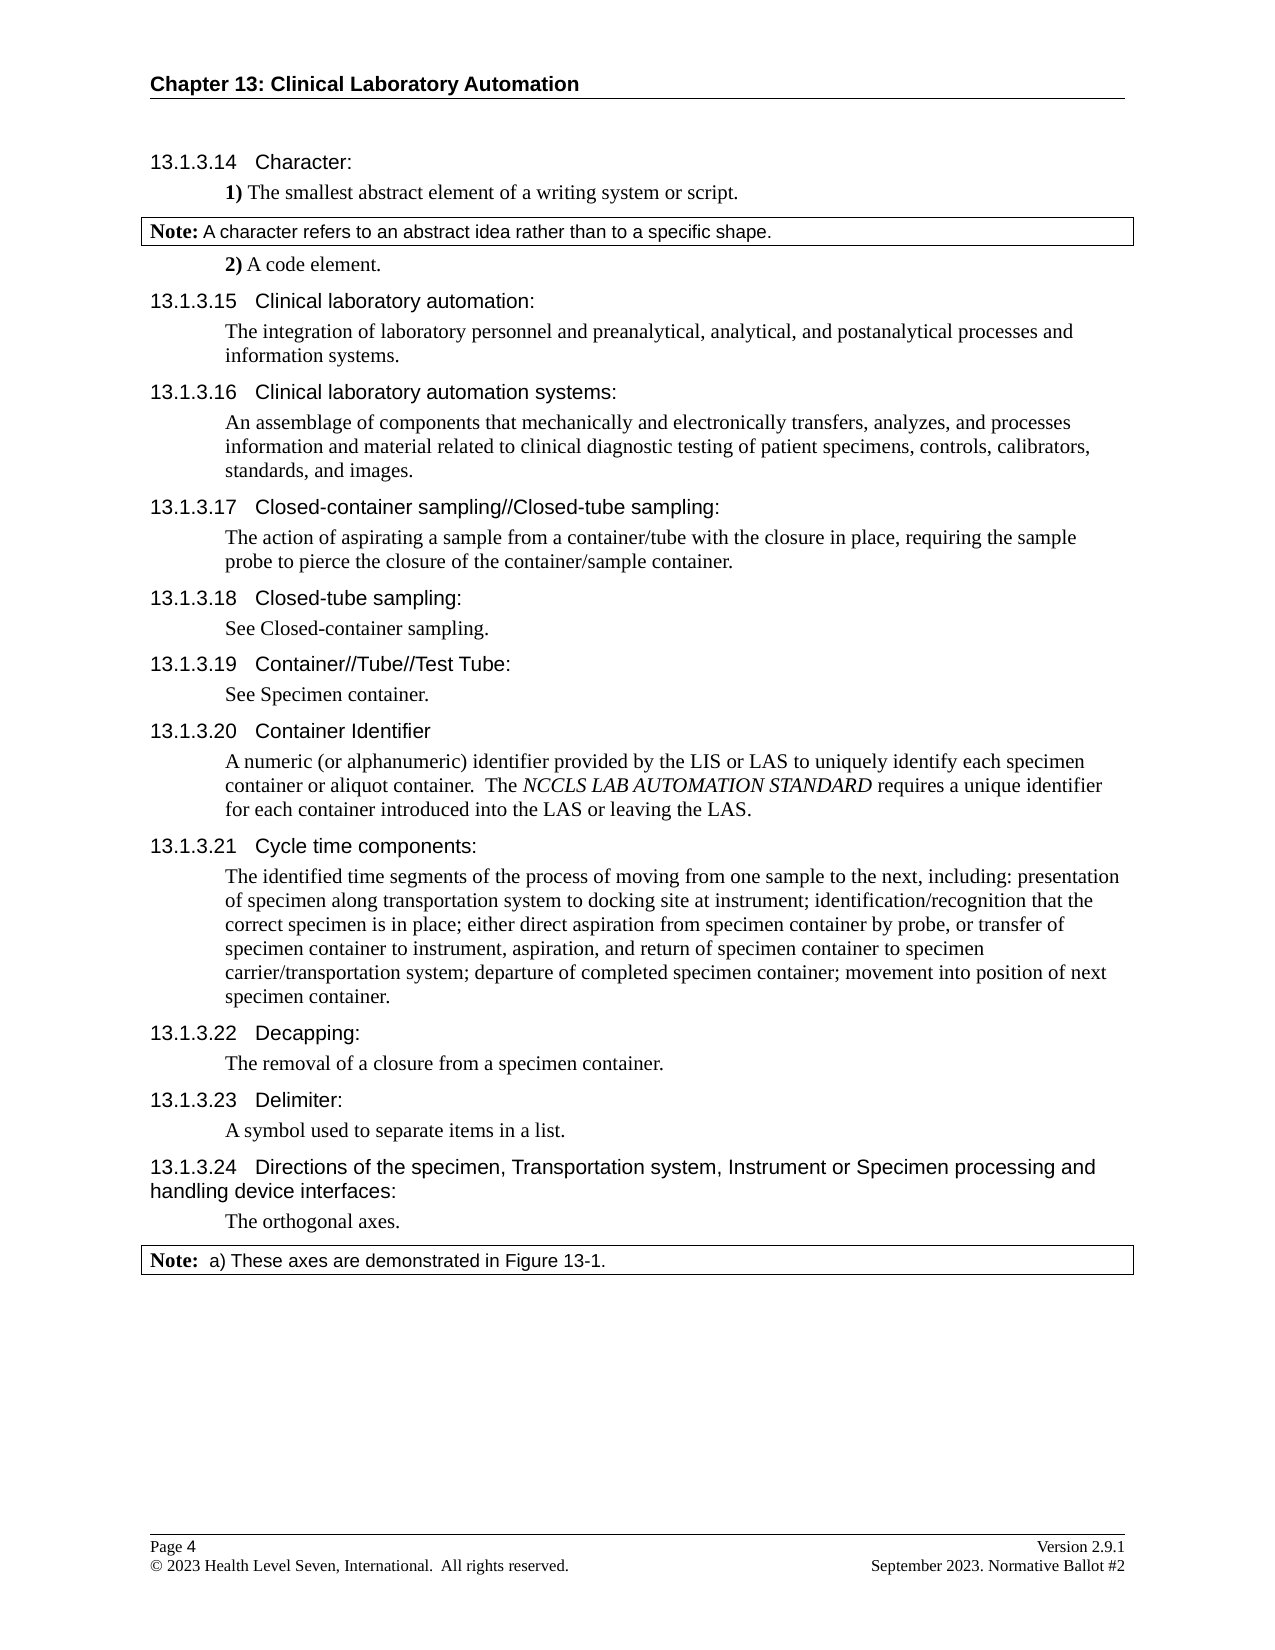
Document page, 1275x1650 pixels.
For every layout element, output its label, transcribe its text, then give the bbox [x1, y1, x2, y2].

text The action of aspirating a sample from a container/tube with the closure in place, requiring the sample probe to pierce the closure of the container/sample container. [225, 525, 1125, 573]
text Note: a) These axes are demonstrated in Figure 13-1. [142, 1246, 1133, 1274]
subtitle 13.1.3.17 Closed-container sampling//Closed-tube sampling: [150, 494, 1125, 518]
text The orthogonal axes. [225, 1209, 1125, 1233]
text A symbol used to separate items in a list. [225, 1118, 1125, 1142]
text The identified time segments of the process of moving from one sample to the next, including: presentation of specimen along transportation system to docking site at instrument; identification/recognition that the correct specimen is in place; either direct aspiration from specimen container by probe, or transfer of specimen container to instrument, aspiration, and return of specimen container to specimen carrier/transportation system; departure of completed specimen container; movement into position of next specimen container. [225, 864, 1125, 1008]
text 2) A code element. [225, 252, 1125, 276]
subtitle 13.1.3.22 Decapping: [150, 1021, 1125, 1045]
text See Specimen container. [225, 682, 1125, 706]
subtitle 13.1.3.21 Cycle time components: [150, 834, 1125, 858]
text The removal of a closure from a specimen container. [225, 1051, 1125, 1075]
subtitle 13.1.3.18 Closed-tube sampling: [150, 585, 1125, 609]
subtitle 13.1.3.23 Delimiter: [150, 1088, 1125, 1112]
subtitle 13.1.3.24 Directions of the specimen, Transportation system, Instrument or Specimen processing and handling device interfaces: [150, 1154, 1125, 1202]
text 1) The smallest abstract element of a writing system or script. [225, 180, 1125, 204]
text See Closed-container sampling. [225, 616, 1125, 640]
subtitle 13.1.3.16 Clinical laboratory automation systems: [150, 380, 1125, 404]
subtitle 13.1.3.15 Clinical laboratory automation: [150, 289, 1125, 313]
subtitle 13.1.3.20 Container Identifier [150, 719, 1125, 743]
subtitle 13.1.3.19 Container//Tube//Test Tube: [150, 652, 1125, 676]
text A numeric (or alphanumeric) identifier provided by the LIS or LAS to uniquely identify each specimen container or aliquot container. The NCCLS LAB AUTOMATION STANDARD requires a unique identifier for each container introduced into the LAS or leaving the LAS. [225, 749, 1125, 821]
text The integration of laboratory personnel and preanalytical, analytical, and postanalytical processes and information systems. [225, 319, 1125, 367]
text An assemblage of components that mechanically and electronically transfers, analyzes, and processes information and material related to clinical diagnostic testing of patient specimens, controls, calibrators, standards, and images. [225, 410, 1125, 482]
subtitle 13.1.3.14 Character: [150, 150, 1125, 174]
text Note: A character refers to an abstract idea rather than to a specific shape. [142, 218, 1133, 245]
